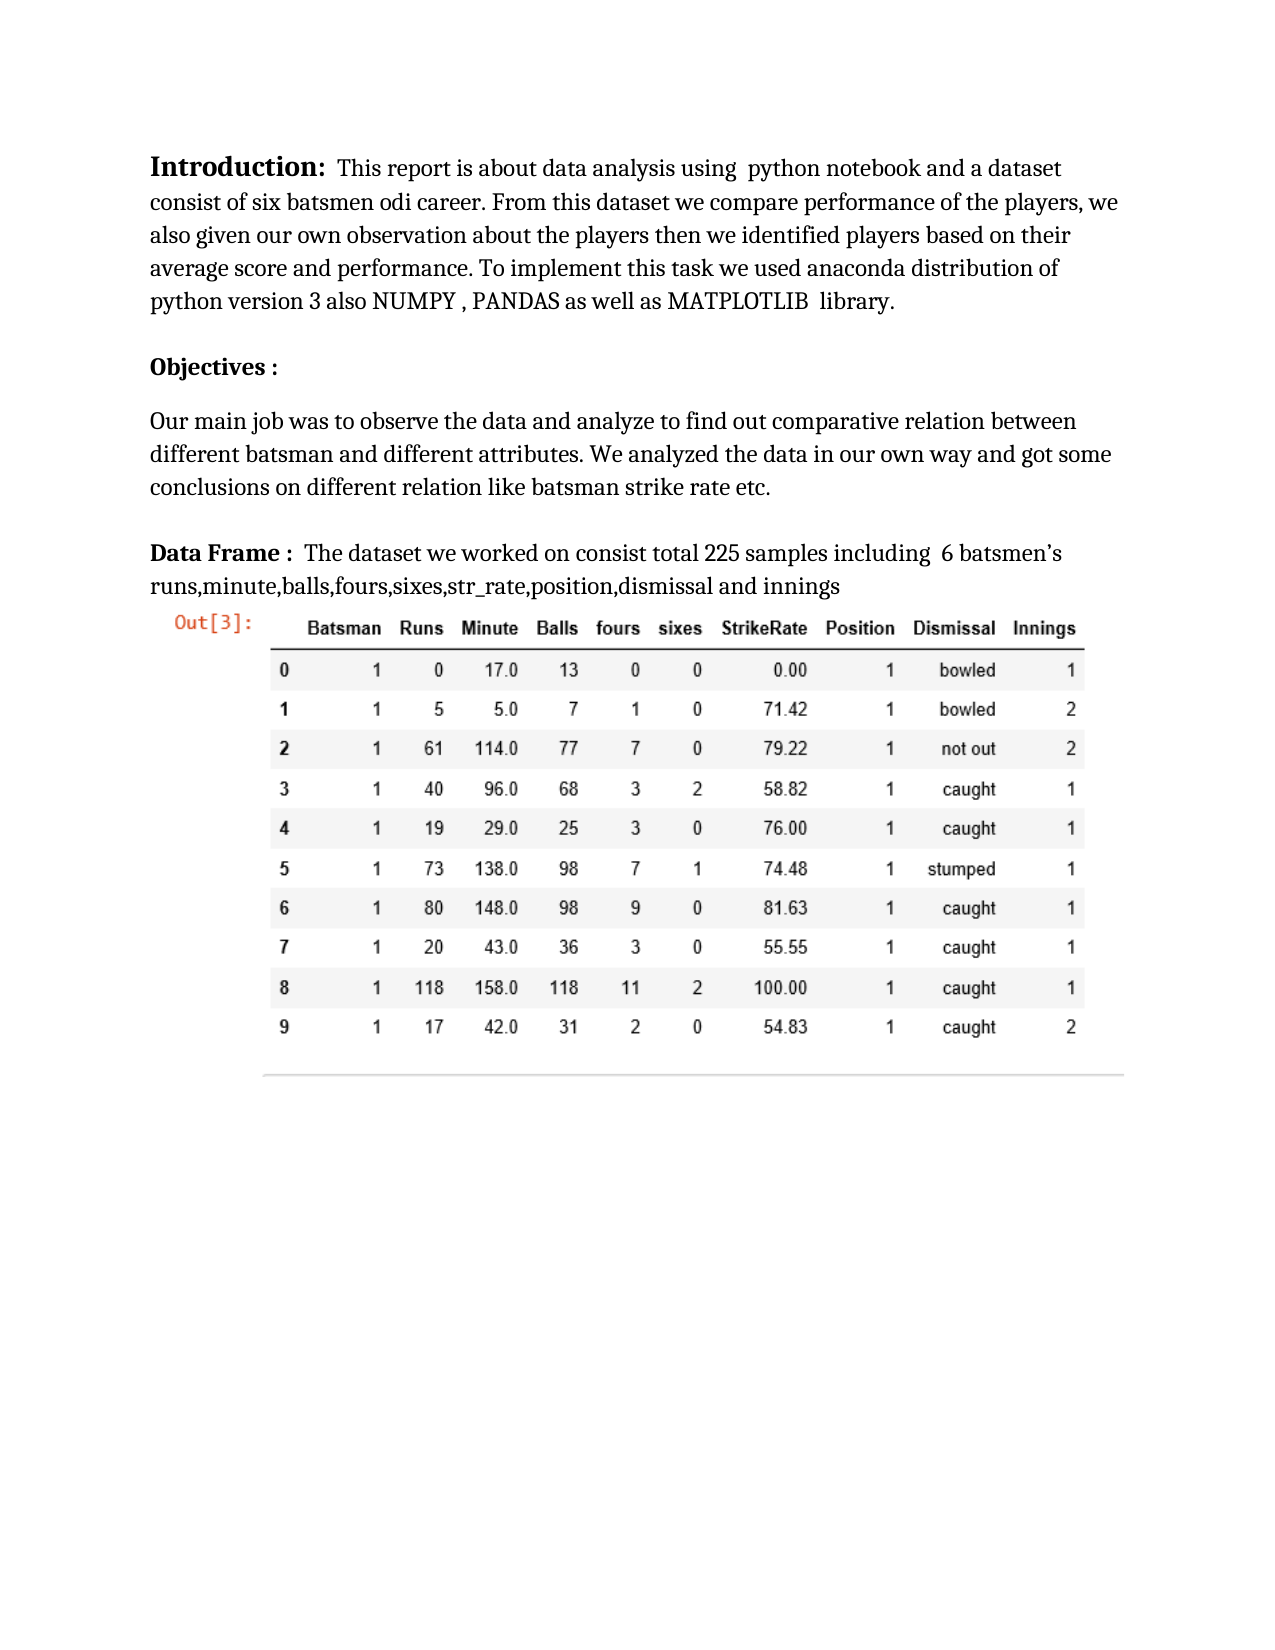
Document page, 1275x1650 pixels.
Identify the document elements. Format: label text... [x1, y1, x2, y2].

picture [150, 604, 1125, 1077]
text Our main job was to observe the data and analyze to find out comparative relation between different batsman and different attributes. We analyzed the data in our own way and got some conclusions on different relation like batsman strike rate etc. Data Frame : The dataset we worked on consist total 225 samples including 6 batsmen’s runs,minute,balls,fours,sixes,str_rate,position,dismissal and innings [150, 407, 1125, 604]
text Introduction: This report is about data analysis using python notebook and a dataset consist of six batsmen odi career. From this dataset we compare performance of the players, we also given our own observation about the players then we identified players based on their average score and performance. To implement this task we used anaconda distribution of python version 3 also NUMPY , PANDAS as well as MATPLOTLIB library. Objectives : [150, 150, 1125, 382]
